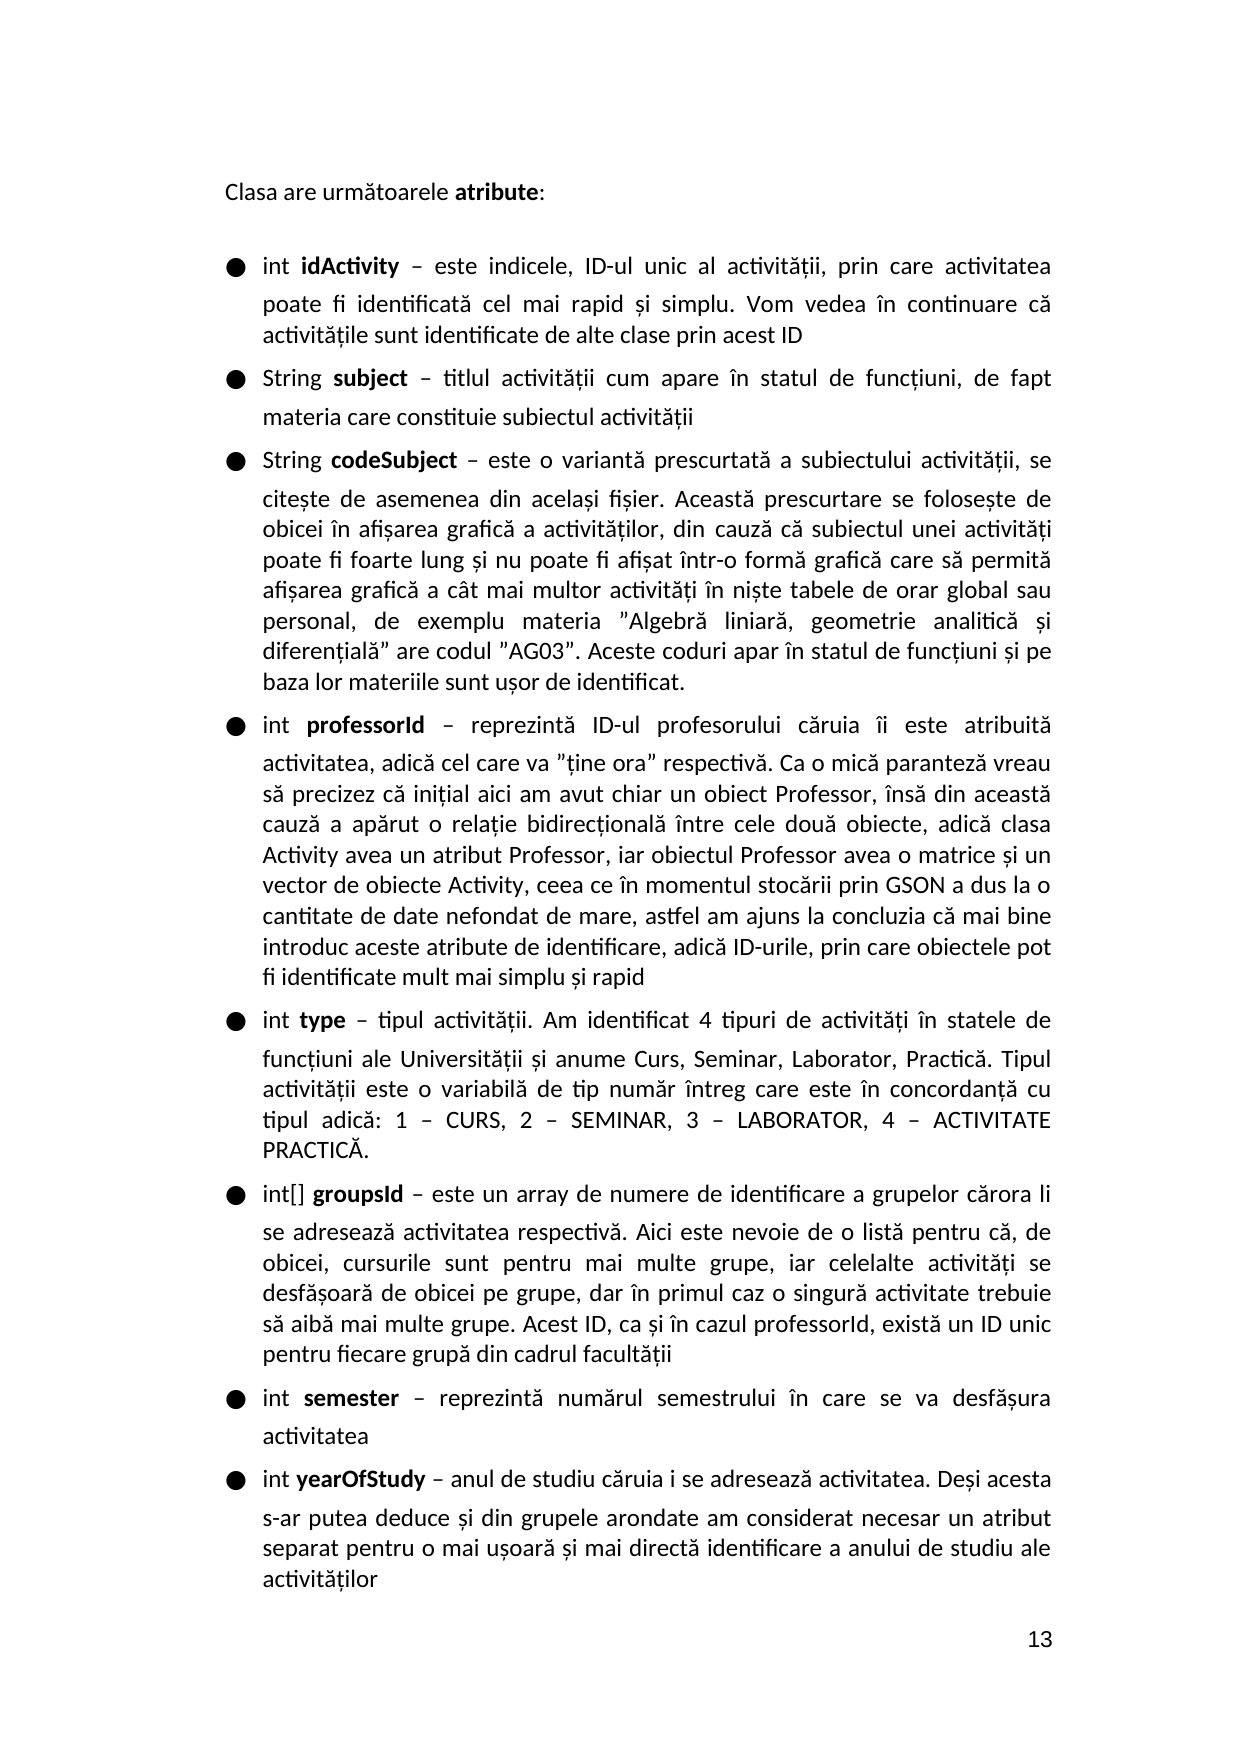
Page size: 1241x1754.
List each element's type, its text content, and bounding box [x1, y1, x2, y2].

list int type – tipul activității. Am identificat 4 tipuri de activități în statele de funcțiuni ale Universității și anume Curs, Seminar, Laborator, Practică. Tipul activității este o variabilă de tip număr întreg care este în concordanță cu tipul adică: 1 – CURS, 2 – SEMINAR, 3 – LABORATOR, 4 – ACTIVITATE PRACTICĂ. [225, 992, 1053, 1165]
list int yearOfStudy – anul de studiu căruia i se adresează activitatea. Deși acesta s-ar putea deduce și din grupele arondate am considerat necesar un atribut separat pentru o mai ușoară și mai directă identificare a anului de studiu ale activităților [225, 1451, 1053, 1593]
list int semester – reprezintă numărul semestrului în care se va desfășura activitatea [225, 1369, 1053, 1451]
list String codeSubject – este o variantă prescurtată a subiectului activității, se citește de asemenea din același fișier. Această prescurtare se folosește de obicei în afișarea grafică a activităților, din cauză că subiectul unei activități poate fi foarte lung și nu poate fi afișat într-o formă grafică care să permită afișarea grafică a cât mai multor activități în niște tabele de orar global sau personal, de exemplu materia ”Algebră liniară, geometrie analitică și diferențială” are codul ”AG03”. Aceste coduri apar în statul de funcțiuni și pe baza lor materiile sunt ușor de identificat. [225, 431, 1053, 696]
list int professorId – reprezintă ID-ul profesorului căruia îi este atribuită activitatea, adică cel care va ”ține ora” respectivă. Ca o mică paranteză vreau să precizez că inițial aici am avut chiar un obiect Professor, însă din această cauză a apărut o relație bidirecțională între cele două obiecte, adică clasa Activity avea un atribut Professor, iar obiectul Professor avea o matrice și un vector de obiecte Activity, ceea ce în momentul stocării prin GSON a dus la o cantitate de date nefondat de mare, astfel am ajuns la concluzia că mai bine introduc aceste atribute de identificare, adică ID-urile, prin care obiectele pot fi identificate mult mai simplu și rapid [225, 696, 1053, 992]
list int[] groupsId – este un array de numere de identificare a grupelor cărora li se adresează activitatea respectivă. Aici este nevoie de o listă pentru că, de obicei, cursurile sunt pentru mai multe grupe, iar celelalte activități se desfășoară de obicei pe grupe, dar în primul caz o singură activitate trebuie să aibă mai multe grupe. Acest ID, ca și în cazul professorId, există un ID unic pentru fiecare grupă din cadrul facultății [225, 1165, 1053, 1369]
list int idActivity – este indicele, ID-ul unic al activității, prin care activitatea poate fi identificată cel mai rapid și simplu. Vom vedea în continuare că activitățile sunt identificate de alte clase prin acest ID [225, 237, 1053, 350]
text Clasa are următoarele atribute: [187, 176, 1053, 207]
list String subject – titlul activității cum apare în statul de funcțiuni, de fapt materia care constituie subiectul activității [225, 350, 1053, 431]
